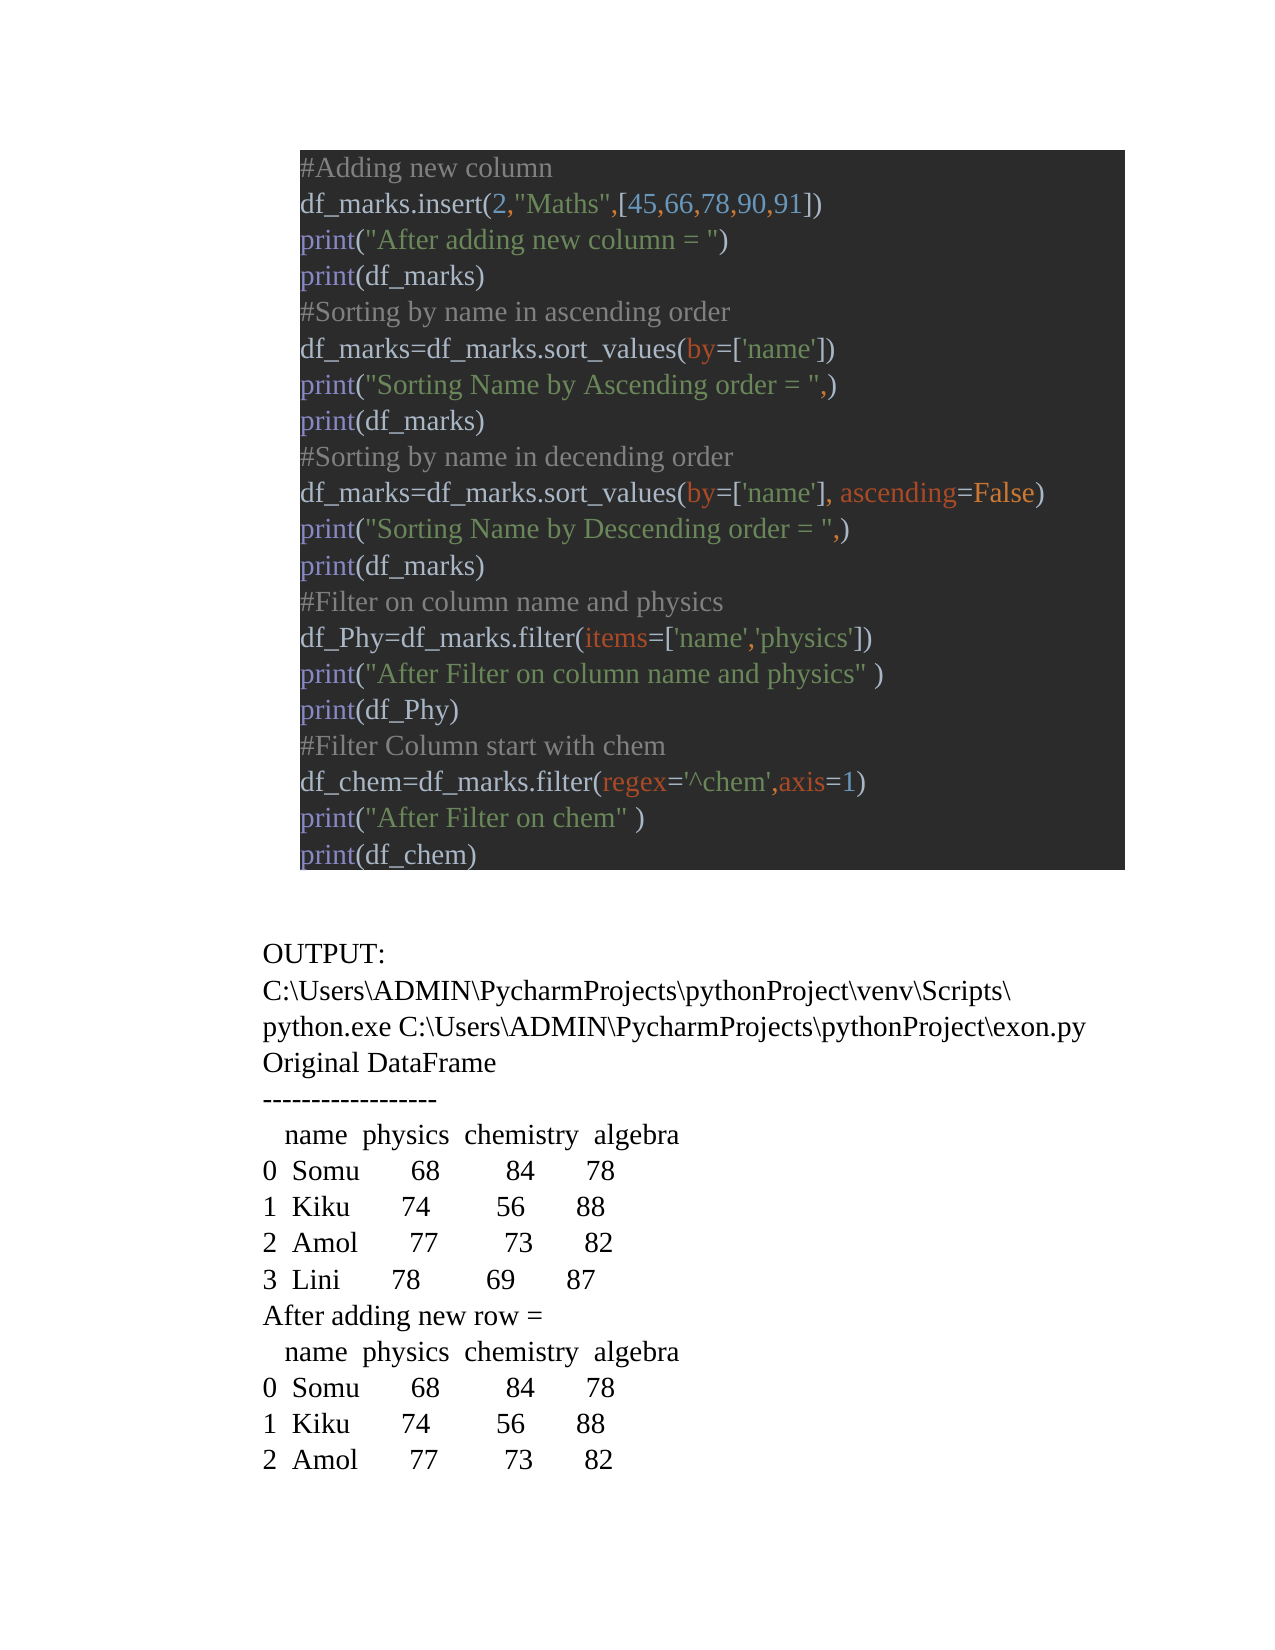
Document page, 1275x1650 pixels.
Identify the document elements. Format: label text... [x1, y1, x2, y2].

text 0 Somu 68 84 78 [262, 1370, 1125, 1404]
text 0 Somu 68 84 78 [262, 1153, 1125, 1187]
text C:\Users\ADMIN\PycharmProjects\pythonProject\venv\Scripts\python.exe C:\Users\ADMIN\PycharmProjects\pythonProject\exon.py [262, 973, 1125, 1042]
text 2 Amol 77 73 82 [262, 1226, 1125, 1259]
text 2 Amol 77 73 82 [262, 1442, 1125, 1476]
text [300, 150, 1125, 870]
text OUTPUT: [262, 936, 1125, 970]
text After adding new row = [262, 1298, 1125, 1331]
text 1 Kiku 74 56 88 [262, 1189, 1125, 1223]
text 3 Lini 78 69 87 [262, 1262, 1125, 1295]
text 1 Kiku 74 56 88 [262, 1406, 1125, 1440]
text name physics chemistry algebra [262, 1117, 1125, 1151]
text name physics chemistry algebra [262, 1334, 1125, 1368]
text ------------------ [262, 1081, 1125, 1114]
text Original DataFrame [262, 1045, 1125, 1078]
